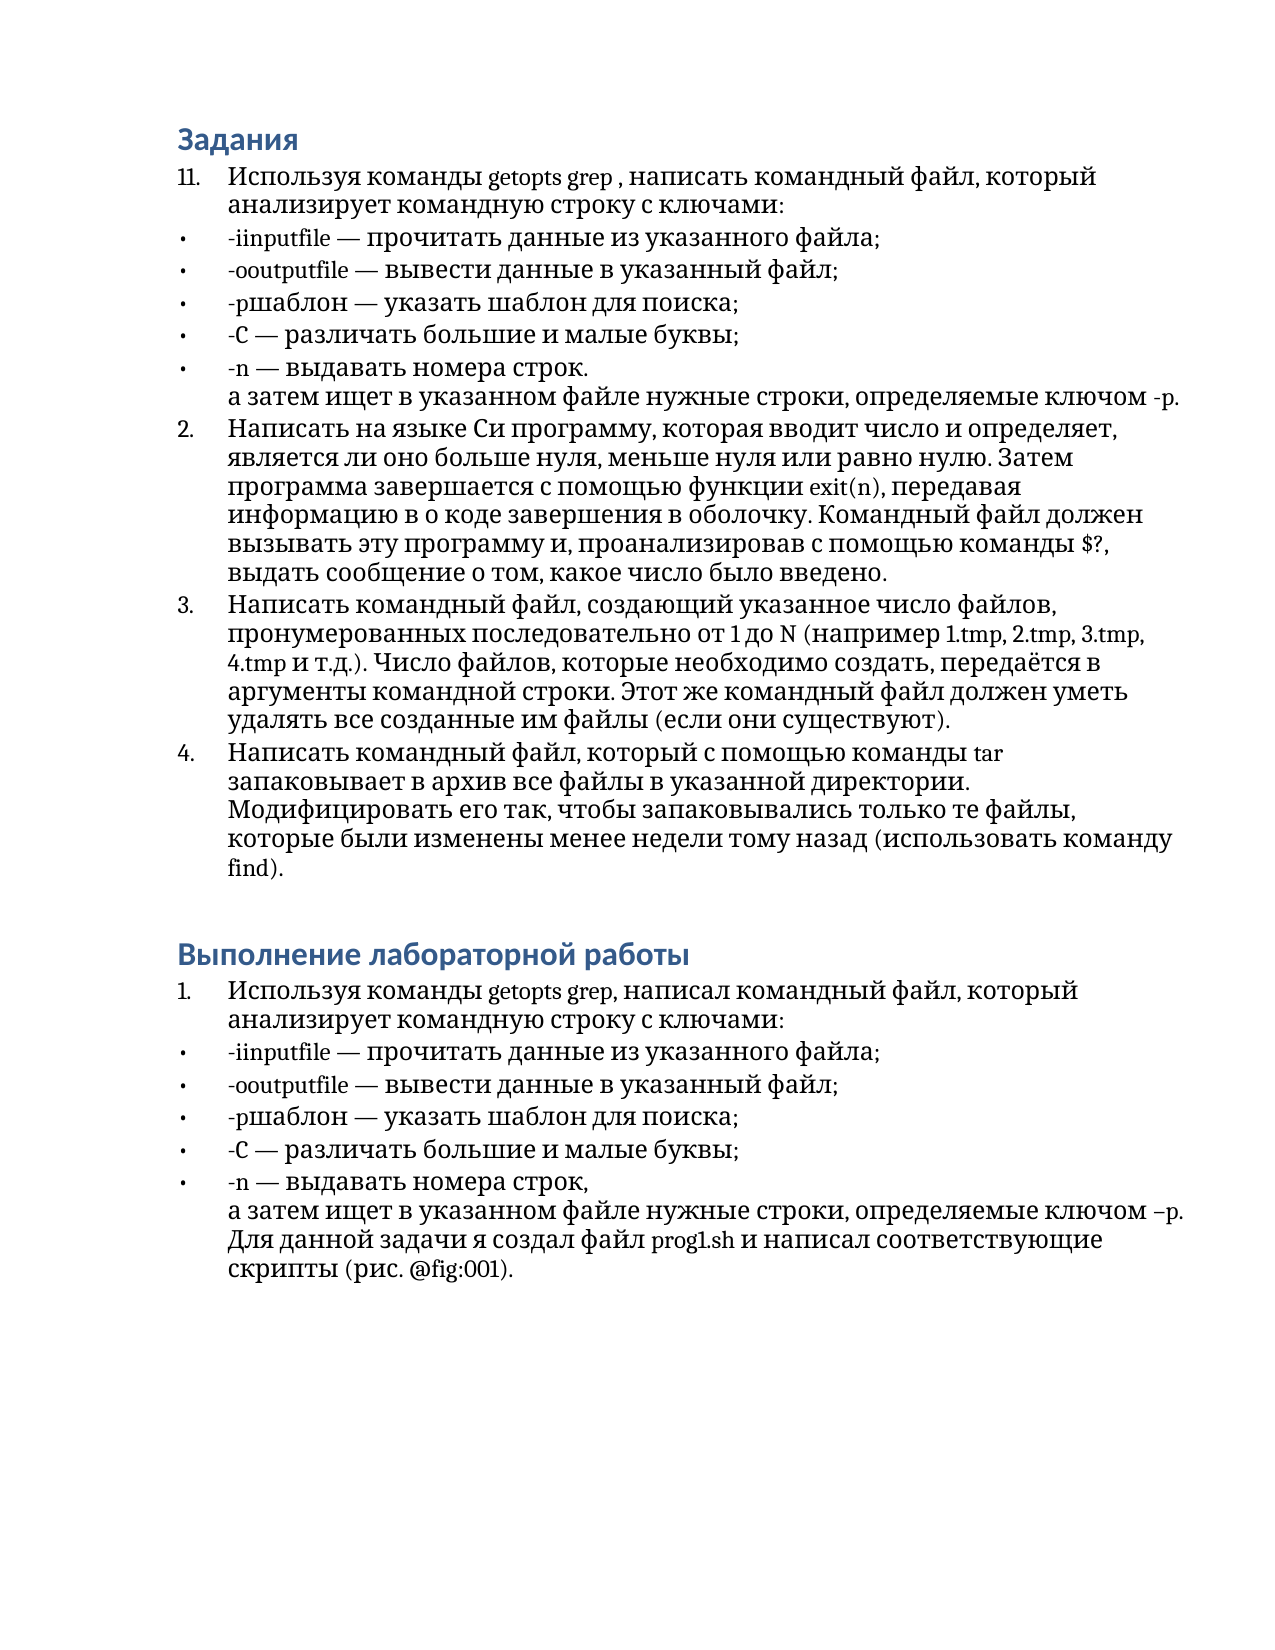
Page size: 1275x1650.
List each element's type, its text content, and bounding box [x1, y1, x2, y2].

list -ooutputfile — вывести данные в указанный файл; [177, 1071, 1186, 1099]
list -n — выдавать номера строк. а затем ищет в указанном файле нужные строки, определяемые ключом -p. [177, 354, 1186, 411]
list Используя команды getopts grep , написать командный файл, который анализирует командную строку с ключами: [177, 163, 1186, 220]
list -iinputfile — прочитать данные из указанного файла; [177, 1038, 1186, 1067]
list -pшаблон — указать шаблон для поиска; [177, 1103, 1186, 1132]
list -C — различать большие и малые буквы; [177, 321, 1186, 350]
list -iinputfile — прочитать данные из указанного файла; [177, 224, 1186, 253]
list -n — выдавать номера строк, а затем ищет в указанном файле нужные строки, определяемые ключом –p. Для данной задачи я создал файл prog1.sh и написал соответствующие скрипты (рис. @fig:001). [177, 1168, 1186, 1283]
list -C — различать большие и малые буквы; [177, 1136, 1186, 1164]
list Написать на языке Си программу, которая вводит число и определяет, является ли оно больше нуля, меньше нуля или равно нулю. Затем программа завершается с помощью функции exit(n), передавая информацию в о коде завершения в оболочку. Командный файл должен вызывать эту программу и, проанализировав с помощью команды $?, выдать сообщение о том, какое число было введено. [177, 415, 1186, 588]
list -pшаблон — указать шаблон для поиска; [177, 289, 1186, 318]
subtitle Выполнение лабораторной работы [177, 933, 1186, 973]
list -ooutputfile — вывести данные в указанный файл; [177, 256, 1186, 285]
list Написать командный файл, создающий указанное число файлов, пронумерованных последовательно от 1 до N (например 1.tmp, 2.tmp, 3.tmp, 4.tmp и т.д.). Число файлов, которые необходимо создать, передаётся в аргументы командной строки. Этот же командный файл должен уметь удалять все созданные им файлы (если они существуют). [177, 591, 1186, 735]
list Используя команды getopts grep, написал командный файл, который анализирует командную строку с ключами: [177, 977, 1186, 1034]
subtitle Задания [177, 118, 1186, 159]
list Написать командный файл, который с помощью команды tar запаковывает в архив все файлы в указанной директории. Модифицировать его так, чтобы запаковывались только те файлы, которые были изменены менее недели тому назад (использовать команду find). [177, 739, 1186, 883]
